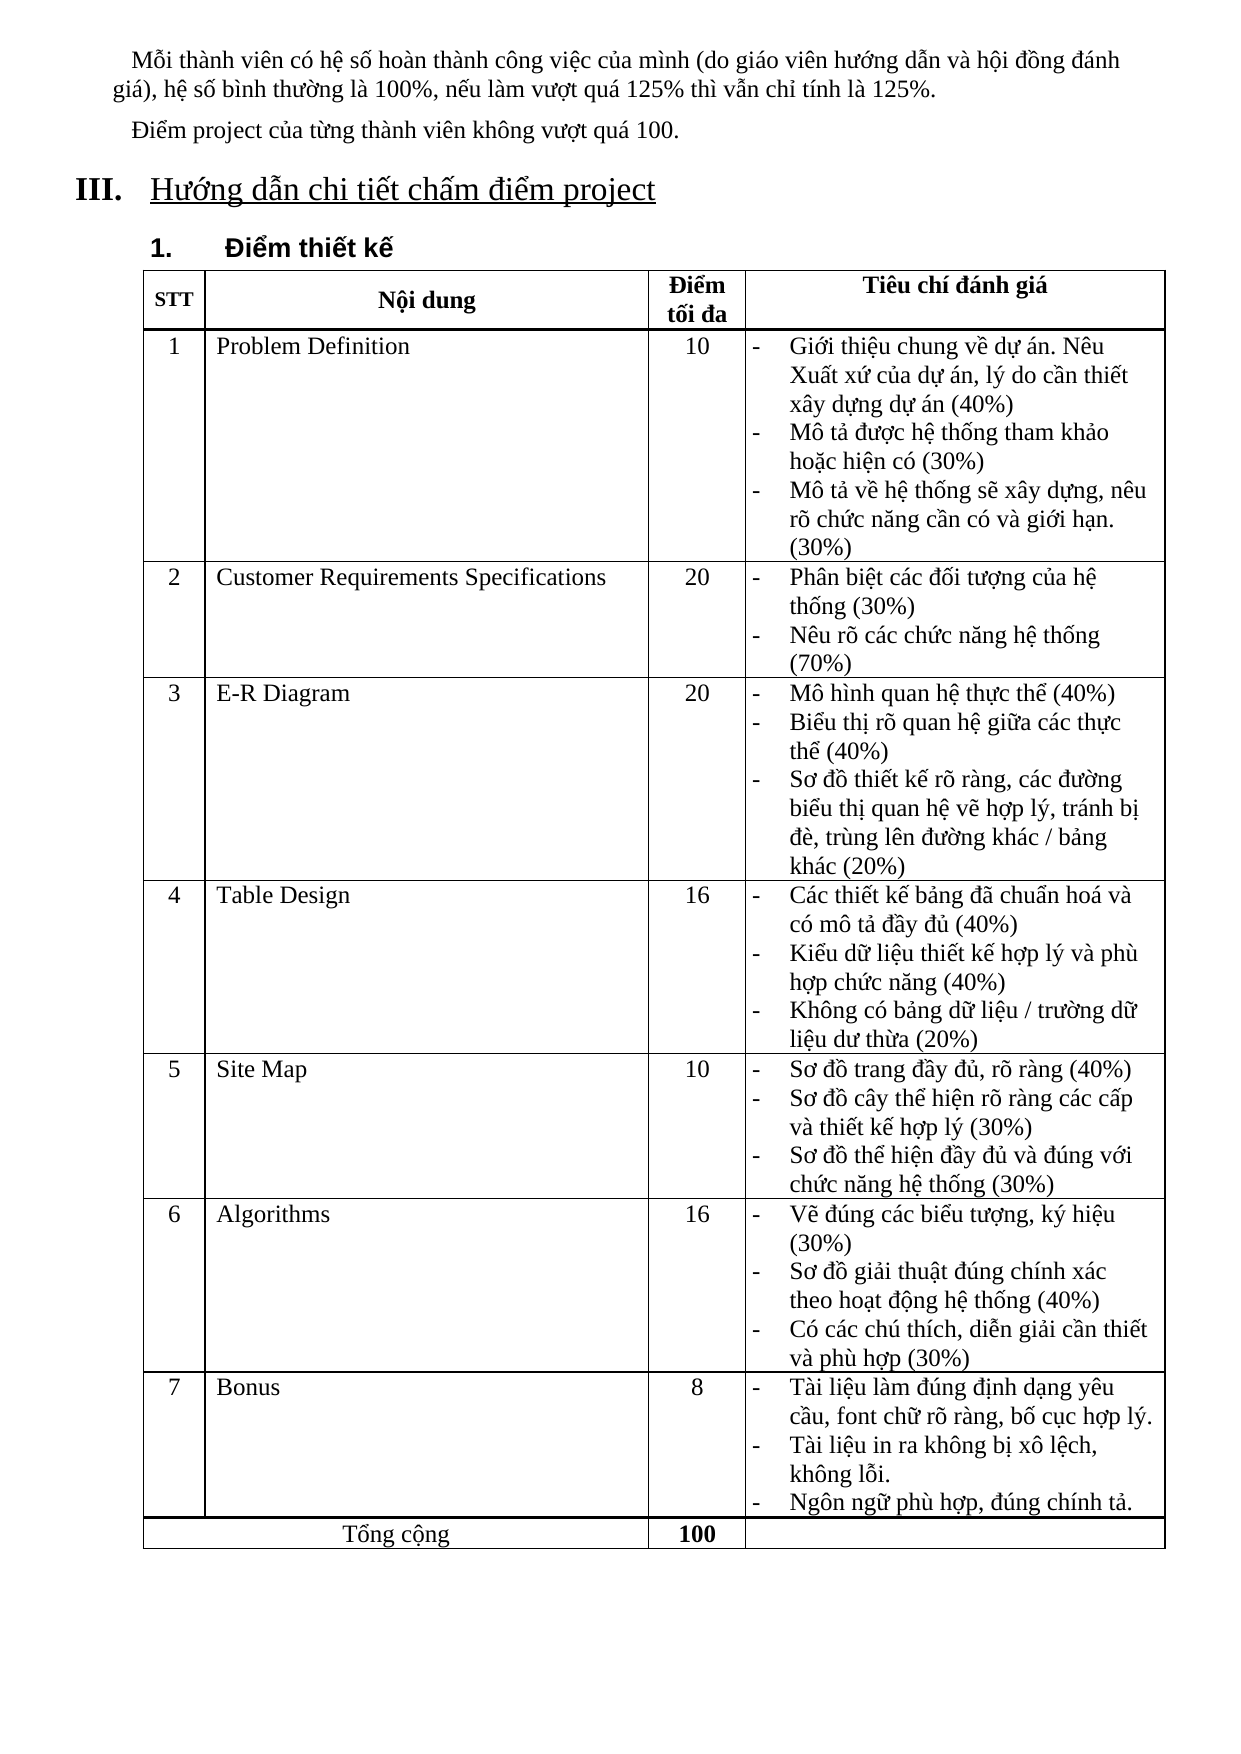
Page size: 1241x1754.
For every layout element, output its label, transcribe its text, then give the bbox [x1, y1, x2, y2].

table_cell Algorithms [206, 1199, 648, 1371]
table_cell 8 [649, 1373, 745, 1516]
table_header Tiêu chí đánh giá [746, 271, 1164, 328]
table_cell Phân biệt các đối tượng của hệ thống (30%) Nêu rõ các chức năng hệ thống (70%) [746, 562, 1164, 677]
table_cell Sơ đồ trang đầy đủ, rõ ràng (40%) Sơ đồ cây thể hiện rõ ràng các cấp và thiết kế hợp lý (30%) Sơ đồ thể hiện đầy đủ và đúng với chức năng hệ thống (30%) [746, 1054, 1164, 1198]
table_cell 6 [144, 1199, 204, 1371]
table_cell 10 [649, 331, 745, 561]
table_cell Bonus [206, 1373, 648, 1516]
table_cell 3 [144, 678, 204, 879]
table_cell 1 [144, 331, 204, 561]
table_cell 5 [144, 1054, 204, 1198]
table_cell E-R Diagram [206, 678, 648, 879]
table_cell Problem Definition [206, 331, 648, 561]
table_cell 20 [649, 562, 745, 677]
table_cell 7 [144, 1373, 204, 1516]
table_cell 16 [649, 881, 745, 1053]
table_cell 100 [649, 1519, 745, 1548]
table_cell 16 [649, 1199, 745, 1371]
table_header Điểm tối đa [649, 271, 745, 328]
text Điểm project của từng thành viên không vượt quá 100. [112, 115, 1165, 144]
table_cell Tổng cộng [144, 1519, 648, 1548]
table_cell Tài liệu làm đúng định dạng yêu cầu, font chữ rõ ràng, bố cục hợp lý. Tài liệu in ra không bị xô lệch, không lỗi. Ngôn ngữ phù hợp, đúng chính tả. [746, 1373, 1164, 1516]
table_cell [746, 1519, 1164, 1548]
table_cell 4 [144, 881, 204, 1053]
table_cell Customer Requirements Specifications [206, 562, 648, 677]
table_cell 10 [649, 1054, 745, 1198]
table_header STT [144, 271, 204, 328]
table_cell Các thiết kế bảng đã chuẩn hoá và có mô tả đầy đủ (40%) Kiểu dữ liệu thiết kế hợp lý và phù hợp chức năng (40%) Không có bảng dữ liệu / trường dữ liệu dư thừa (20%) [746, 881, 1164, 1053]
subtitle Điểm thiết kế [134, 232, 1165, 263]
table_cell Giới thiệu chung về dự án. Nêu Xuất xứ của dự án, lý do cần thiết xây dựng dự án (40%) Mô tả được hệ thống tham khảo hoặc hiện có (30%) Mô tả về hệ thống sẽ xây dựng, nêu rõ chức năng cần có và giới hạn. (30%) [746, 331, 1164, 561]
table_cell Site Map [206, 1054, 648, 1198]
table_cell Vẽ đúng các biểu tượng, ký hiệu (30%) Sơ đồ giải thuật đúng chính xác theo hoạt động hệ thống (40%) Có các chú thích, diễn giải cần thiết và phù hợp (30%) [746, 1199, 1164, 1371]
table_cell 2 [144, 562, 204, 677]
table_cell Mô hình quan hệ thực thể (40%) Biểu thị rõ quan hệ giữa các thực thể (40%) Sơ đồ thiết kế rõ ràng, các đường biểu thị quan hệ vẽ hợp lý, tránh bị đè, trùng lên đường khác / bảng khác (20%) [746, 678, 1164, 879]
table_cell Table Design [206, 881, 648, 1053]
table_cell 20 [649, 678, 745, 879]
table_header Nội dung [206, 271, 648, 328]
text Mỗi thành viên có hệ số hoàn thành công việc của mình (do giáo viên hướng dẫn và hội đồng đánh giá), hệ số bình thường là 100%, nếu làm vượt quá 125% thì vẫn chỉ tính là 125%. [112, 45, 1165, 102]
list Hướng dẫn chi tiết chấm điểm project [75, 169, 1165, 207]
